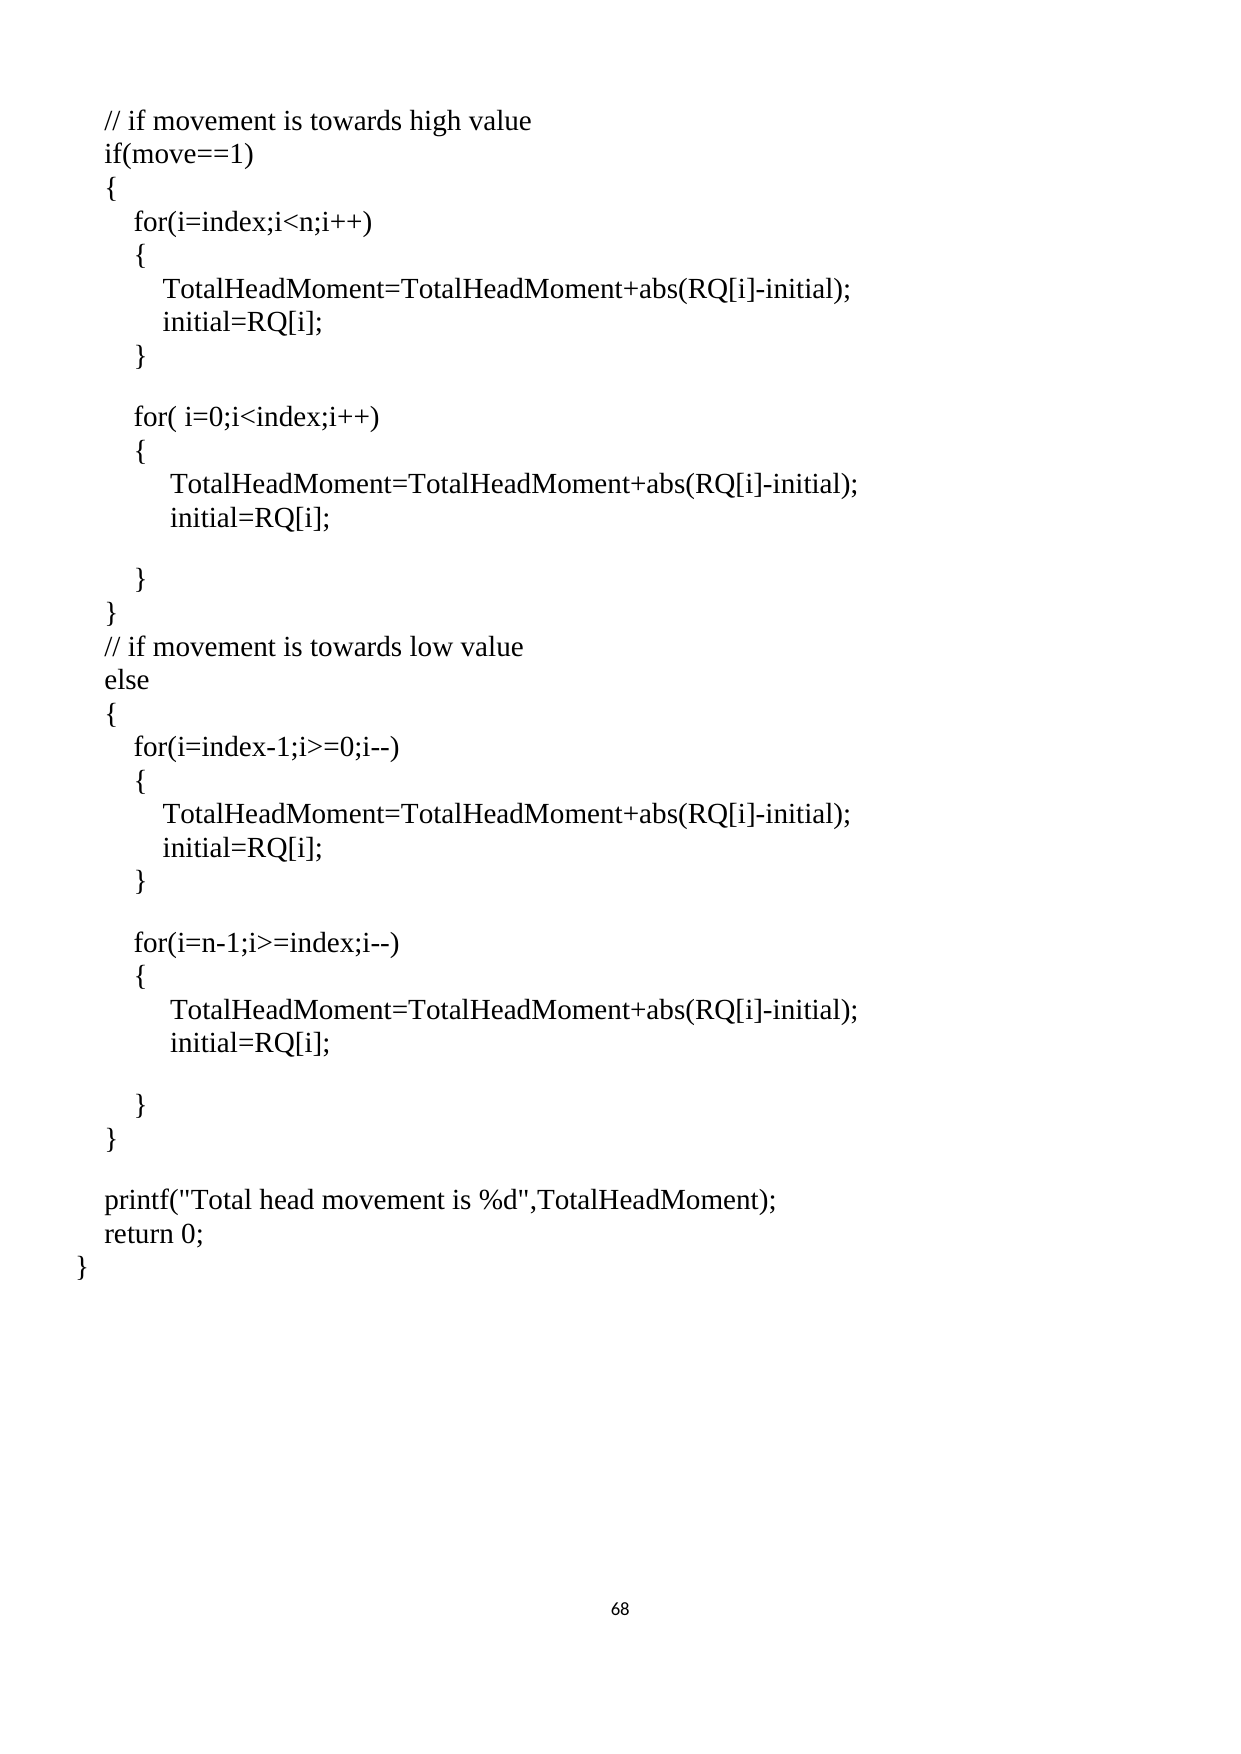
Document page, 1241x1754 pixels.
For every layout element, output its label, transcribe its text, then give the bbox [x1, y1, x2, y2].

text { [75, 696, 1165, 729]
text { [75, 433, 1165, 466]
text initial=RQ[i]; [75, 1026, 1165, 1059]
text } [75, 1121, 1165, 1154]
text for(i=n-1;i>=index;i--) [75, 925, 1165, 958]
text return 0; [75, 1216, 1165, 1249]
text else [75, 662, 1165, 696]
text } [75, 338, 1165, 371]
text // if movement is towards high value [75, 103, 1165, 137]
text printf("Total head movement is %d",TotalHeadMoment); [75, 1182, 1165, 1216]
text for(i=index;i<n;i++) [75, 204, 1165, 237]
text // if movement is towards low value [75, 629, 1165, 662]
text for(i=index-1;i>=0;i--) [75, 729, 1165, 763]
text initial=RQ[i]; [75, 500, 1165, 533]
text initial=RQ[i]; [75, 304, 1165, 338]
text } [75, 562, 1165, 595]
text if(move==1) [75, 137, 1165, 170]
text } [75, 595, 1165, 629]
text { [75, 763, 1165, 796]
text { [75, 958, 1165, 992]
text for( i=0;i<index;i++) [75, 399, 1165, 433]
text { [75, 170, 1165, 204]
text TotalHeadMoment=TotalHeadMoment+abs(RQ[i]-initial); [75, 271, 1165, 304]
text TotalHeadMoment=TotalHeadMoment+abs(RQ[i]-initial); [75, 992, 1165, 1026]
text TotalHeadMoment=TotalHeadMoment+abs(RQ[i]-initial); [75, 466, 1165, 500]
text } [75, 1249, 1165, 1283]
text } [75, 863, 1165, 897]
text { [75, 237, 1165, 271]
text } [75, 1087, 1165, 1121]
text initial=RQ[i]; [75, 830, 1165, 863]
text TotalHeadMoment=TotalHeadMoment+abs(RQ[i]-initial); [75, 796, 1165, 830]
